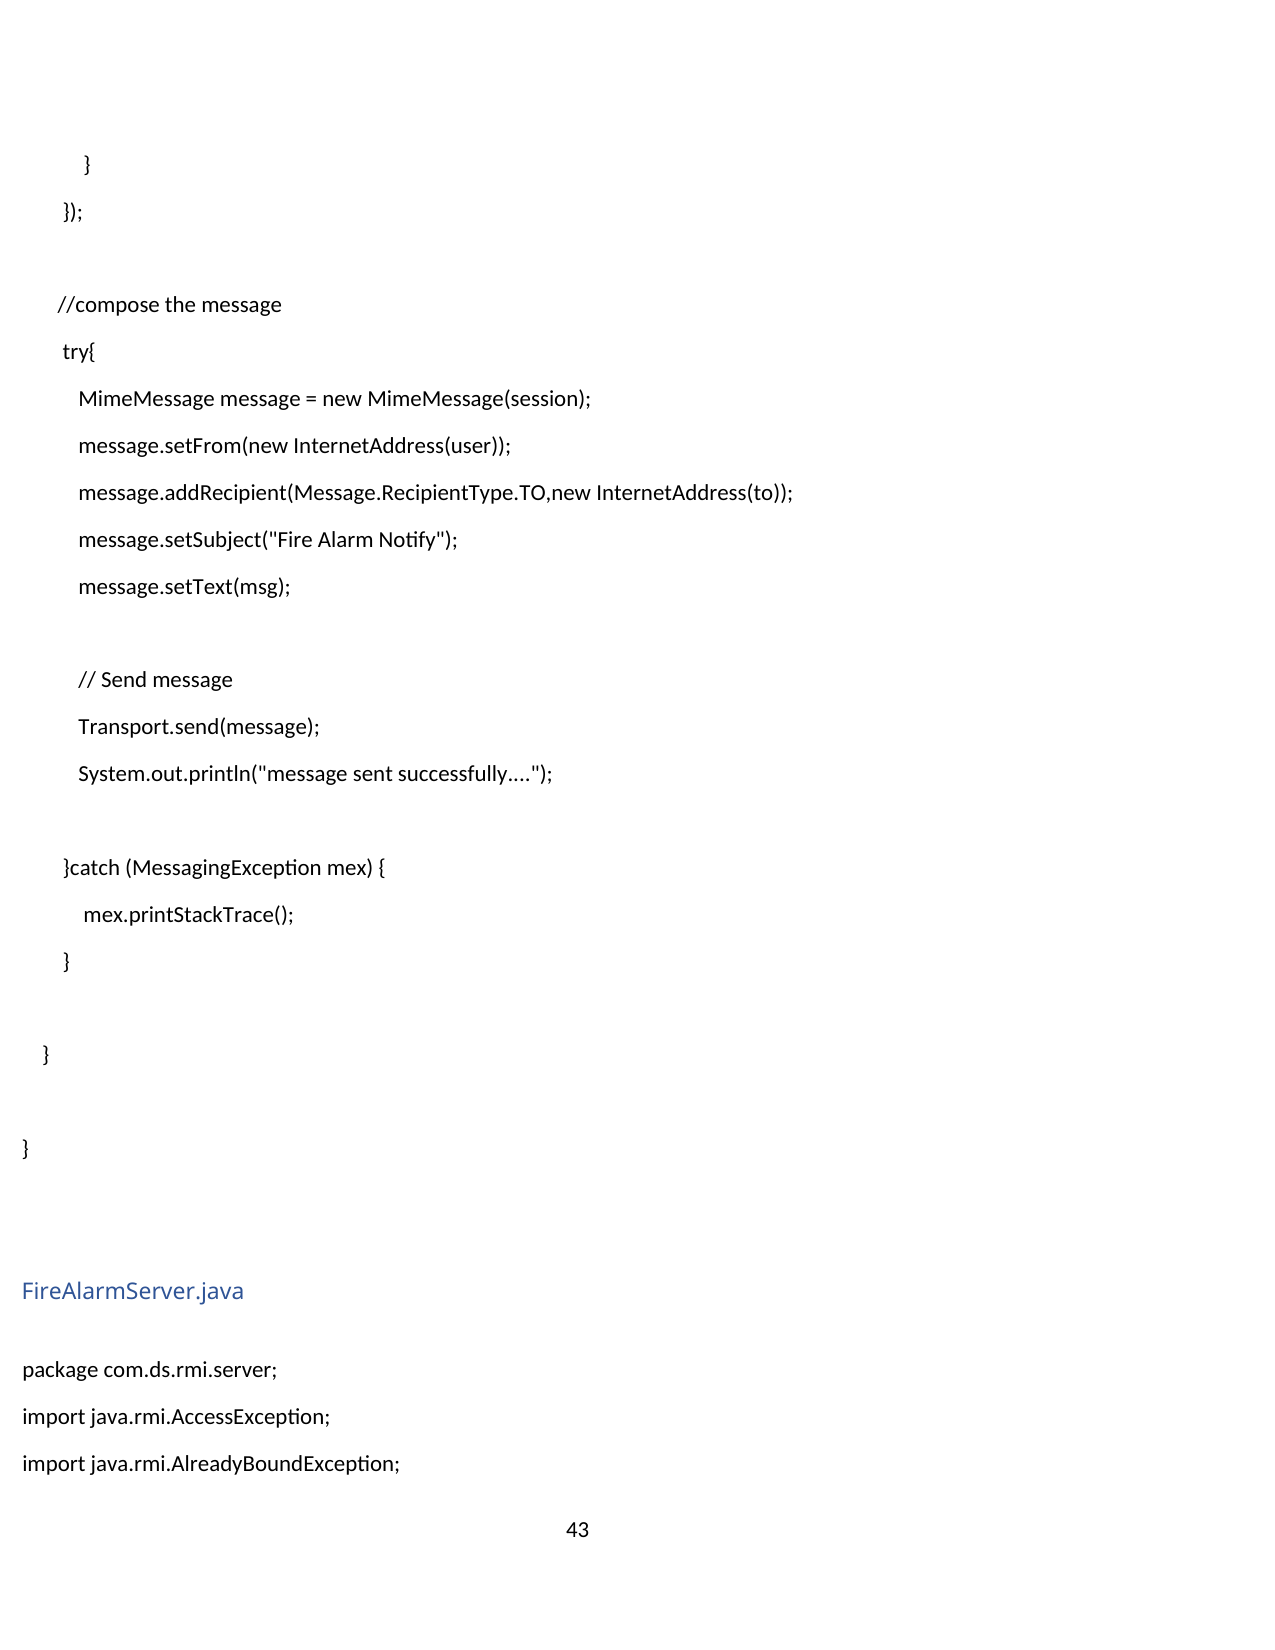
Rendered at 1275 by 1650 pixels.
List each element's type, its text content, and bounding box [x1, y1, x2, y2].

subtitle FireAlarmServer.java [21, 1275, 1131, 1306]
text } [21, 947, 1131, 975]
text }); [21, 197, 1131, 225]
text mex.printStackTrace(); [21, 900, 1131, 928]
text import java.rmi.AccessException; [22, 1402, 1131, 1431]
text System.out.println("message sent successfully...."); [21, 759, 1131, 787]
text } [21, 1134, 1131, 1162]
text // Send message [21, 666, 1131, 694]
text try{ [21, 337, 1131, 366]
text package com.ds.rmi.server; [22, 1356, 1131, 1384]
text MimeMessage message = new MimeMessage(session); [21, 384, 1131, 412]
text message.setSubject("Fire Alarm Notify"); [21, 525, 1131, 553]
text Transport.send(message); [21, 712, 1131, 741]
text }catch (MessagingException mex) { [21, 853, 1131, 881]
text message.addRecipient(Message.RecipientType.TO,new InternetAddress(to)); [21, 478, 1131, 506]
text //compose the message [21, 291, 1131, 319]
text message.setText(msg); [21, 572, 1131, 600]
text } [21, 1041, 1131, 1069]
text } [21, 150, 1131, 178]
text message.setFrom(new InternetAddress(user)); [21, 431, 1131, 459]
text import java.rmi.AlreadyBoundException; [22, 1449, 1131, 1477]
